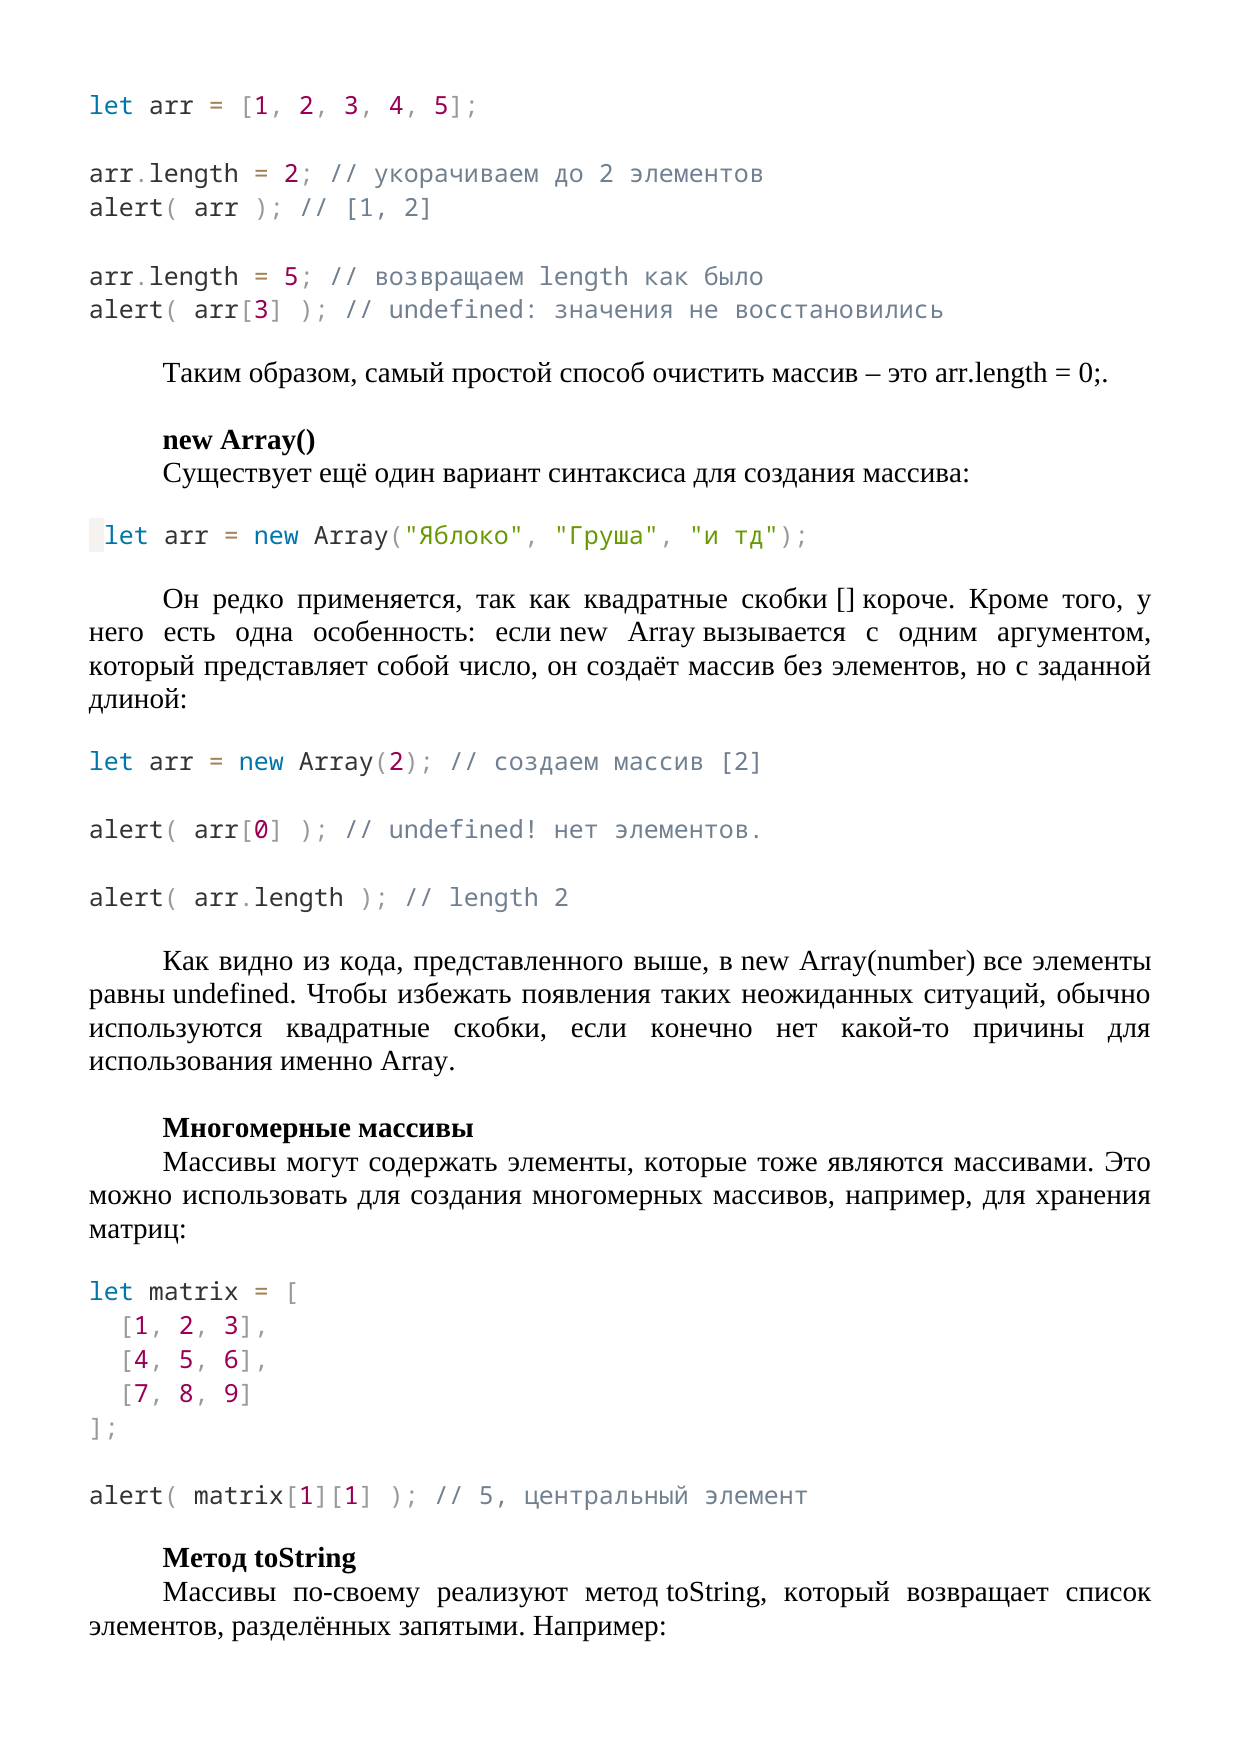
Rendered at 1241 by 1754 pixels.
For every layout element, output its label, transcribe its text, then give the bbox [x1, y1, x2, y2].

text alert( arr[0] ); // undefined! нет элементов. [89, 812, 1152, 846]
list Таким образом, самый простой способ очистить массив – это arr.length = 0;. [89, 355, 1152, 388]
text arr.length = 5; // возвращаем length как было [89, 258, 1152, 292]
text arr.length = 2; // укорачиваем до 2 элементов [89, 156, 1152, 190]
list Массивы по-своему реализуют метод toString, который возвращает список элементов, разделённых запятыми. Например: [89, 1574, 1152, 1641]
text alert( matrix[1][1] ); // 5, центральный элемент [89, 1478, 1152, 1512]
text let matrix = [ [89, 1273, 1152, 1307]
list new Array() [89, 422, 1152, 456]
text let arr = new Array("Яблоко", "Груша", "и тд"); [104, 518, 1152, 552]
text [4, 5, 6], [89, 1341, 1152, 1376]
list Он редко применяется, так как квадратные скобки [] короче. Кроме того, у него есть одна особенность: если new Array вызывается с одним аргументом, который представляет собой число, он создаёт массив без элементов, но с заданной длиной: [89, 581, 1152, 715]
text alert( arr ); // [1, 2] [89, 190, 1152, 224]
text [1, 2, 3], [89, 1307, 1152, 1341]
list Как видно из кода, представленного выше, в new Array(number) все элементы равны undefined. Чтобы избежать появления таких неожиданных ситуаций, обычно используются квадратные скобки, если конечно нет какой-то причины для использования именно Array. [89, 943, 1152, 1077]
text [7, 8, 9] [89, 1376, 1152, 1409]
text alert( arr.length ); // length 2 [89, 880, 1152, 914]
list Метод toString [89, 1541, 1152, 1574]
text let arr = [1, 2, 3, 4, 5]; [89, 88, 1152, 122]
list Многомерные массивы [89, 1110, 1152, 1144]
text alert( arr[3] ); // undefined: значения не восстановились [89, 292, 1152, 326]
list Существует ещё один вариант синтаксиса для создания массива: [89, 456, 1152, 489]
list Массивы могут содержать элементы, которые тоже являются массивами. Это можно использовать для создания многомерных массивов, например, для хранения матриц: [89, 1144, 1152, 1244]
text let arr = new Array(2); // создаем массив [2] [89, 744, 1152, 778]
text ]; [89, 1409, 1152, 1444]
